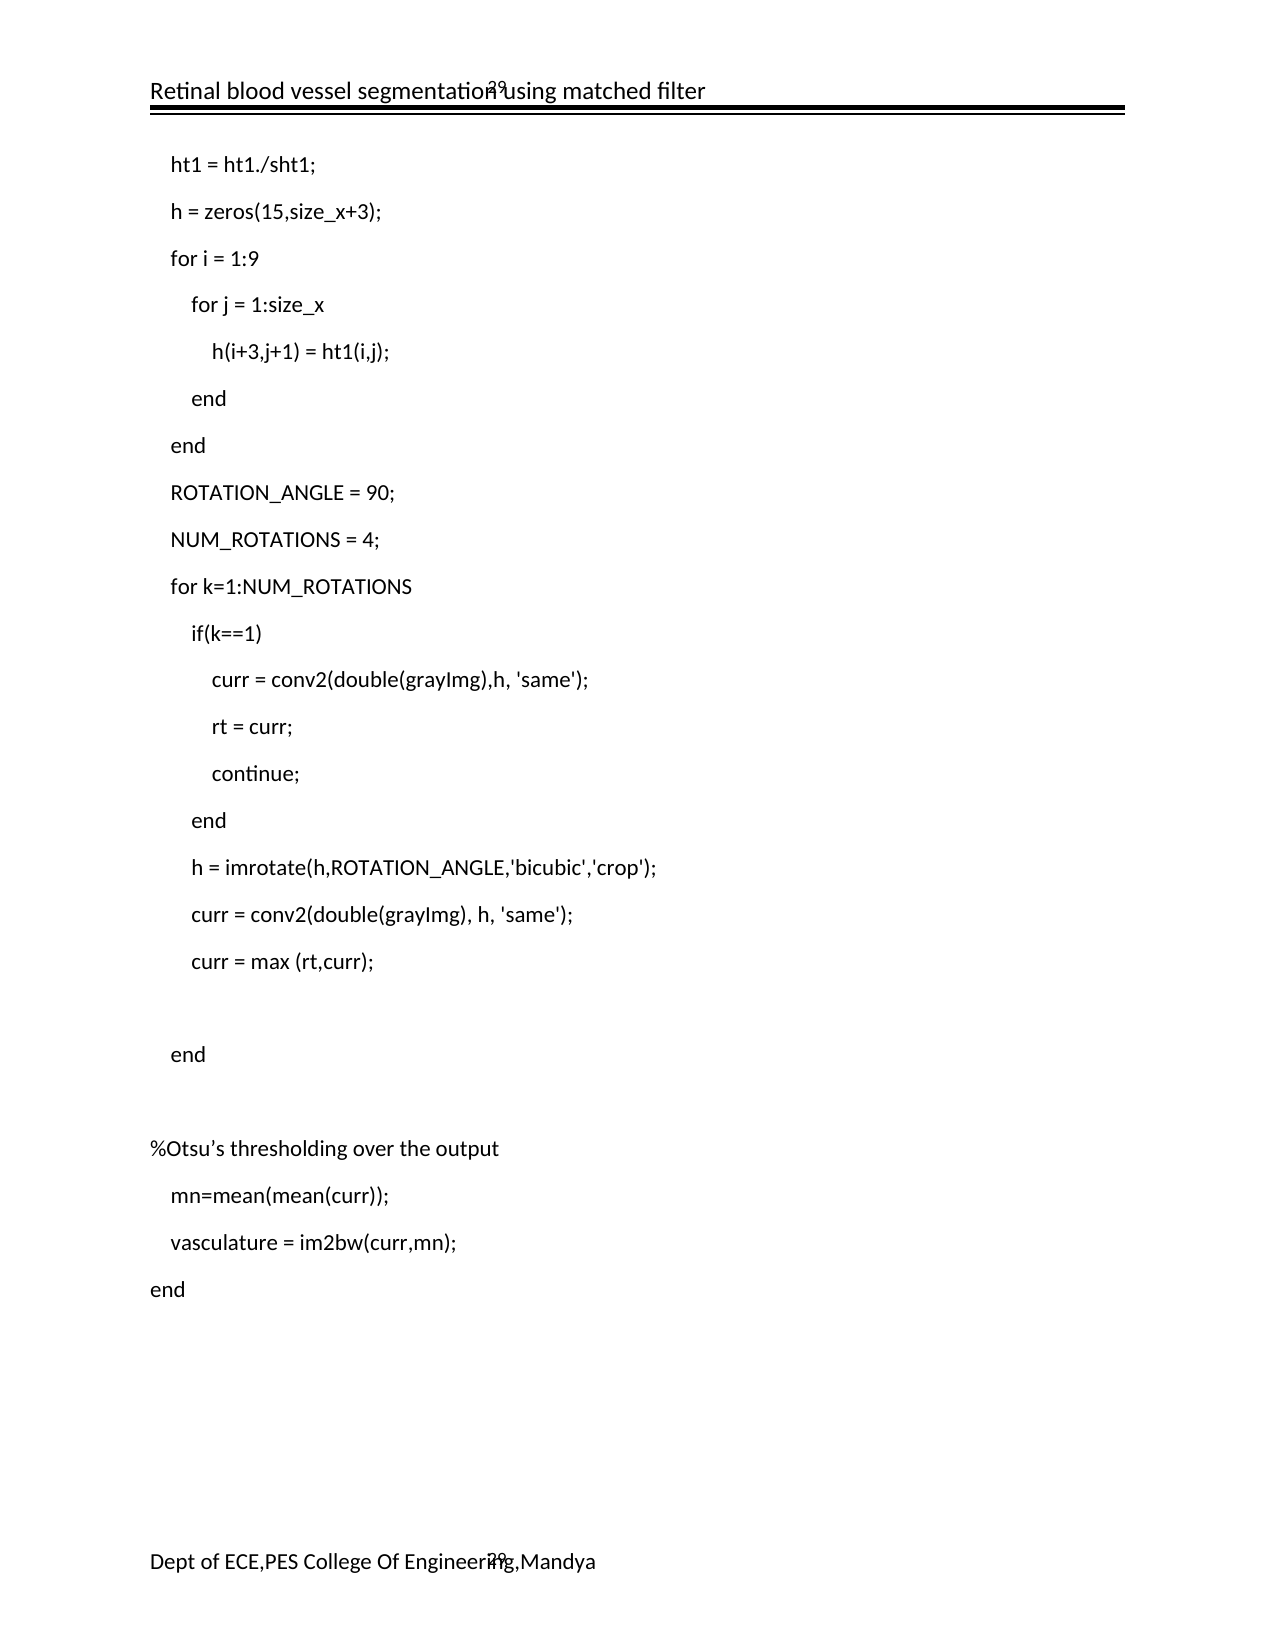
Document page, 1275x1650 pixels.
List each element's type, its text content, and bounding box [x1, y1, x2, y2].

text curr = max (rt,curr); [150, 947, 1125, 975]
text h = zeros(15,size_x+3); [150, 197, 1125, 225]
text curr = conv2(double(grayImg), h, 'same'); [150, 900, 1125, 928]
text NUM_ROTATIONS = 4; [150, 525, 1125, 553]
text vasculature = im2bw(curr,mn); [150, 1228, 1125, 1256]
text continue; [150, 759, 1125, 787]
text for i = 1:9 [150, 244, 1125, 272]
text end [150, 806, 1125, 834]
text h(i+3,j+1) = ht1(i,j); [150, 337, 1125, 366]
text ht1 = ht1./sht1; [150, 150, 1125, 178]
text mn=mean(mean(curr)); [150, 1181, 1125, 1209]
text end [150, 431, 1125, 459]
text for j = 1:size_x [150, 291, 1125, 319]
text ROTATION_ANGLE = 90; [150, 478, 1125, 506]
text h = imrotate(h,ROTATION_ANGLE,'bicubic','crop'); [150, 853, 1125, 881]
text curr = conv2(double(grayImg),h, 'same'); [150, 666, 1125, 694]
text rt = curr; [150, 712, 1125, 741]
text for k=1:NUM_ROTATIONS [150, 572, 1125, 600]
text if(k==1) [150, 619, 1125, 647]
text %Otsu’s thresholding over the output [150, 1134, 1125, 1162]
text end [150, 1041, 1125, 1069]
text end [150, 384, 1125, 412]
text end [150, 1275, 1125, 1303]
